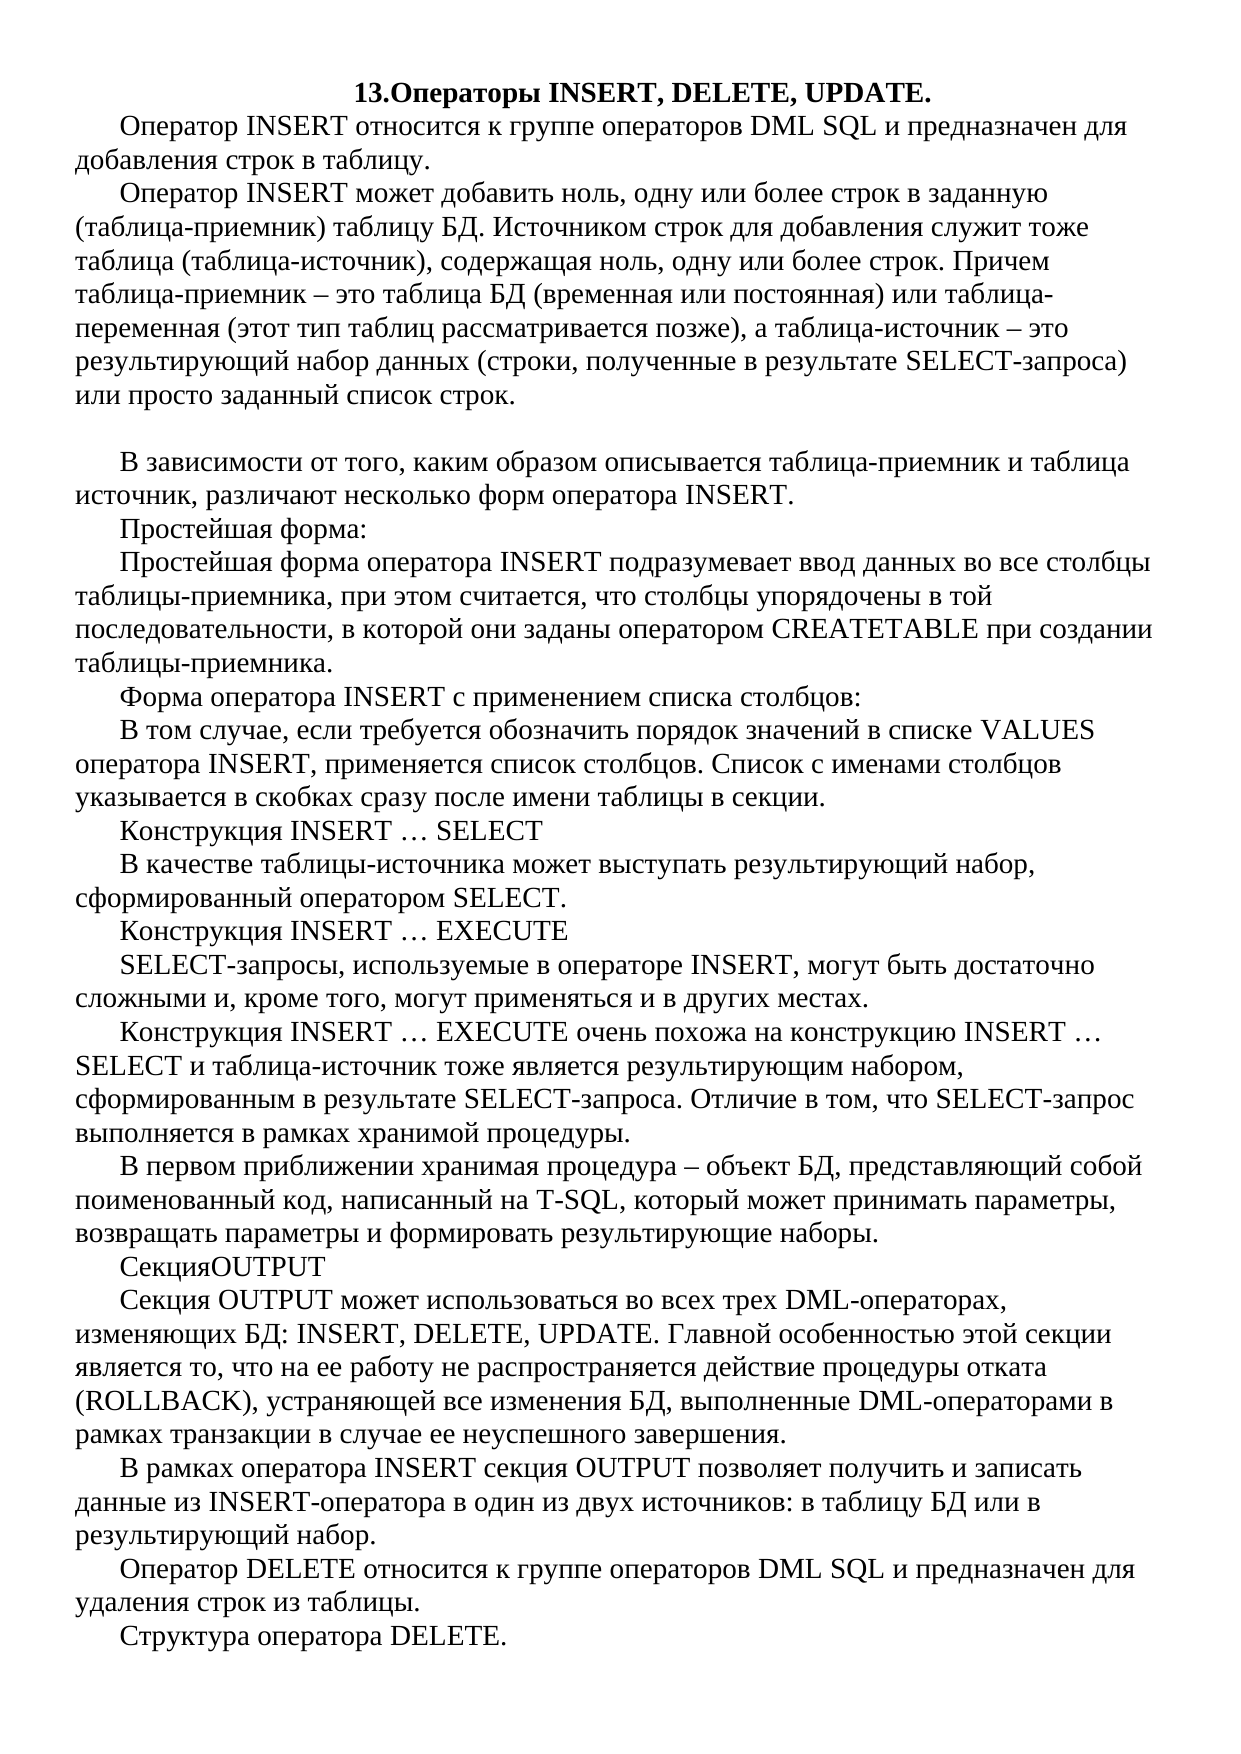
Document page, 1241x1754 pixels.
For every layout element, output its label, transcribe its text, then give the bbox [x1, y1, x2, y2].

text Оператор INSERT относится к группе операторов DML SQL и предназначен для добавления строк в таблицу. [75, 108, 1165, 176]
text Конструкция INSERT … SELECT [75, 813, 1165, 846]
text SELECT-запросы, используемые в операторе INSERT, могут быть достаточно сложными и, кроме того, могут применяться и в других местах. [75, 947, 1165, 1014]
text В качестве таблицы-источника может выступать результирующий набор, сформированный оператором SELECT. [75, 846, 1165, 913]
text Секция OUTPUT может использоваться во всех трех DML-операторах, изменяющих БД: INSERT, DELETE, UPDATE. Главной особенностью этой секции является то, что на ее работу не распространяется действие процедуры отката (ROLLBACK), устраняющей все изменения БД, выполненные DML-операторами в рамках транзакции в случае ее неуспешного завершения. [75, 1282, 1165, 1450]
text Простейшая форма оператора INSERT подразумевает ввод данных во все столбцы таблицы-приемника, при этом считается, что столбцы упорядочены в той последовательности, в которой они заданы оператором CREATETABLE при создании таблицы-приемника. [75, 544, 1165, 679]
text Оператор DELETE относится к группе операторов DML SQL и предназначен для удаления строк из таблицы. [75, 1551, 1165, 1618]
text Форма оператора INSERT с применением списка столбцов: [75, 679, 1165, 712]
text В первом приближении хранимая процедура – объект БД, представляющий собой поименованный код, написанный на T-SQL, который может принимать параметры, возвращать параметры и формировать результирующие наборы. [75, 1148, 1165, 1249]
text Конструкция INSERT … EXECUTE [75, 913, 1165, 947]
text Конструкция INSERT … EXECUTE очень похожа на конструкцию INSERT … SELECT и таблица-источник тоже является результирующим набором, сформированным в результате SELECT-запроса. Отличие в том, что SELECT-запрос выполняется в рамках хранимой процедуры. [75, 1014, 1165, 1148]
text В том случае, если требуется обозначить порядок значений в списке VALUES оператора INSERT, применяется список столбцов. Список с именами столбцов указывается в скобках сразу после имени таблицы в секции. [75, 712, 1165, 813]
text В зависимости от того, каким образом описывается таблица-приемник и таблица источник, различают несколько форм оператора INSERT. [75, 444, 1165, 511]
text Простейшая форма: [75, 511, 1165, 544]
text Оператор INSERT может добавить ноль, одну или более строк в заданную (таблица-приемник) таблицу БД. Источником строк для добавления служит тоже таблица (таблица-источник), содержащая ноль, одну или более строк. Причем таблица-приемник – это таблица БД (временная или постоянная) или таблица-переменная (этот тип таблиц рассматривается позже), а таблица-источник – это результирующий набор данных (строки, полученные в результате SELECT-запроса) или просто заданный список строк. [75, 176, 1165, 410]
text Структура оператора DELETE. [75, 1618, 1165, 1651]
text 13.Операторы INSERT, DELETE, UPDATE. [75, 75, 1165, 108]
text СекцияOUTPUT [75, 1249, 1165, 1282]
text В рамках оператора INSERT секция OUTPUT позволяет получить и записать данные из INSERT-оператора в один из двух источников: в таблицу БД или в результирующий набор. [75, 1450, 1165, 1551]
